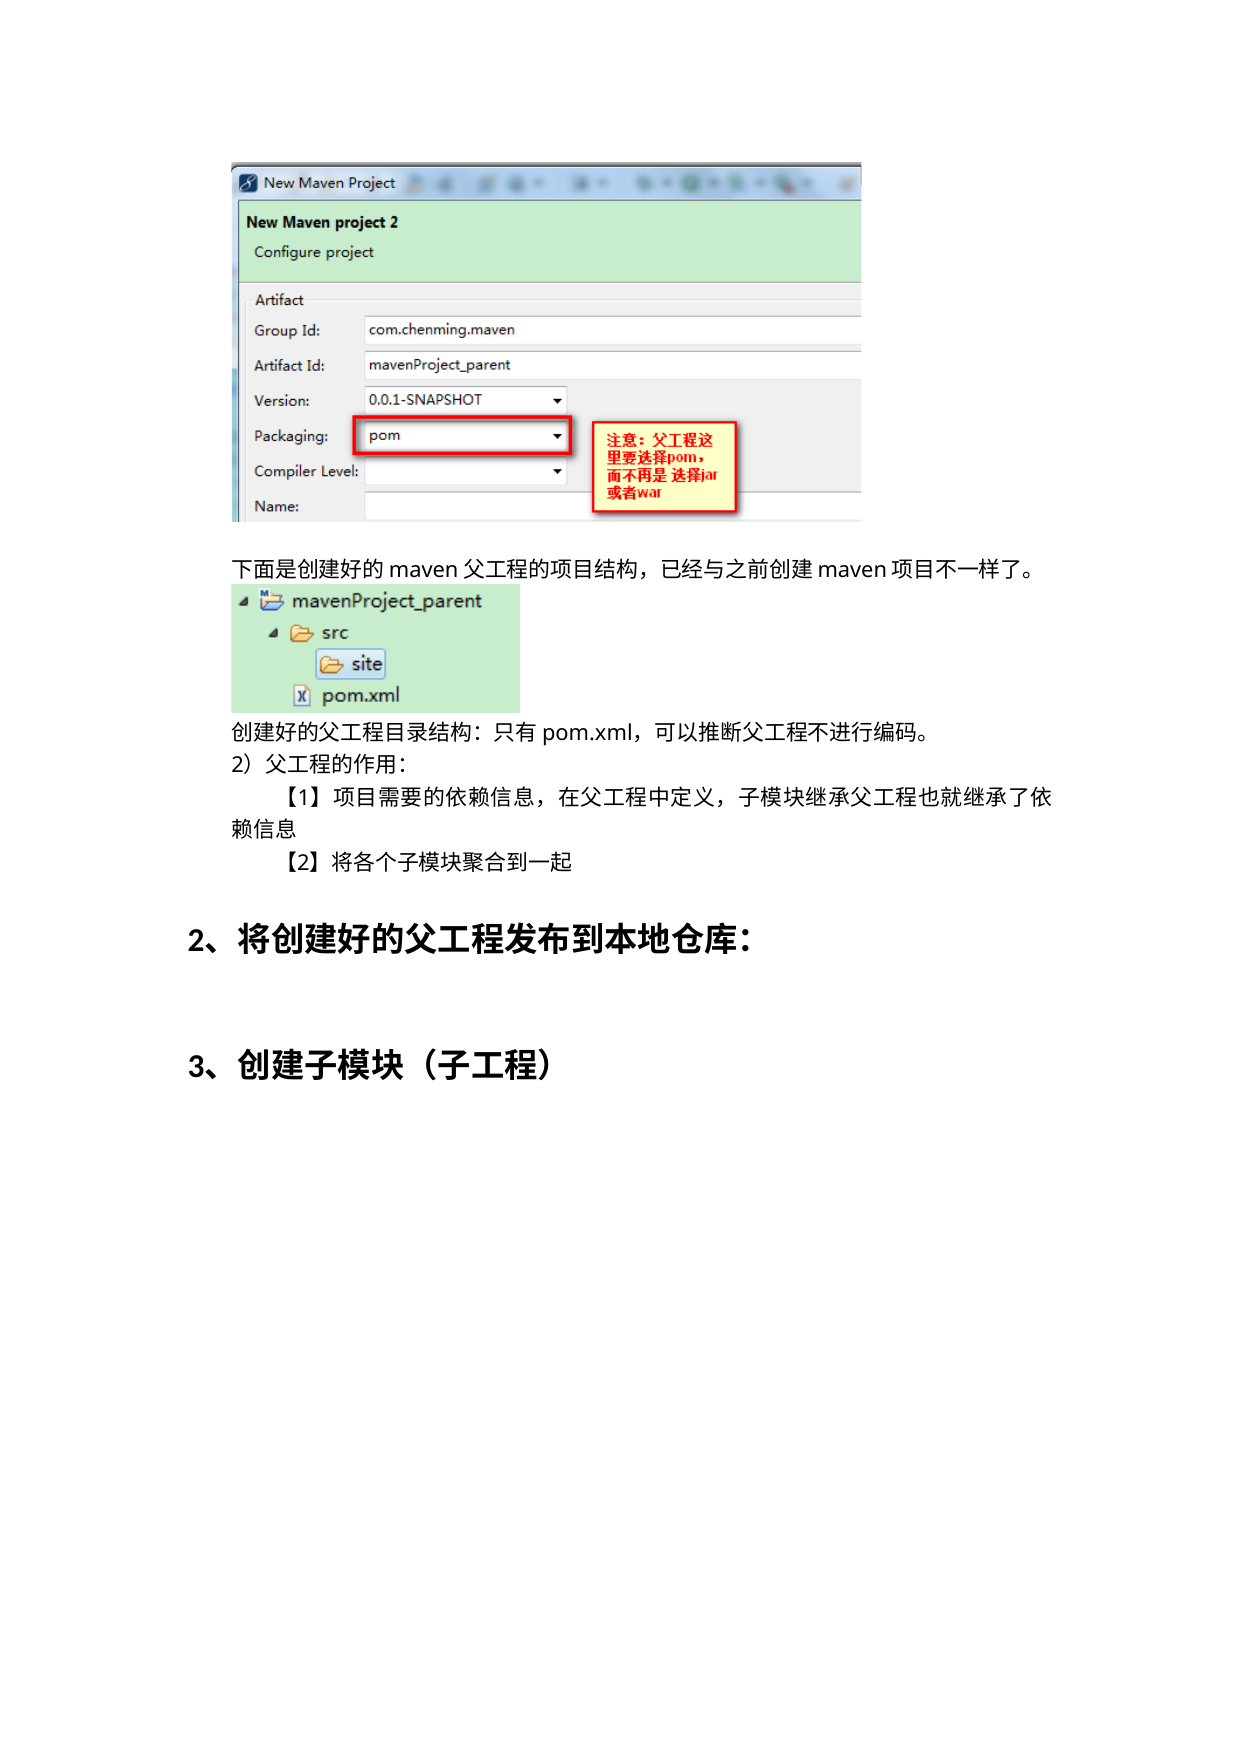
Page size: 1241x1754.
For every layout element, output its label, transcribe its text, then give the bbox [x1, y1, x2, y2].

picture [231, 584, 521, 713]
subtitle 2、将创建好的父工程发布到本地仓库： [187, 904, 1053, 969]
list 创建好的父工程目录结构：只有pom.xml，可以推断父工程不进行编码。 [187, 714, 1053, 747]
text 下面是创建好的maven父工程的项目结构，已经与之前创建maven项目不一样了。 [187, 552, 1053, 584]
picture [231, 162, 862, 522]
list 【2】将各个子模块聚合到一起 [231, 844, 1053, 877]
subtitle 3、创建子模块（子工程） [187, 1031, 1053, 1096]
list 【1】项目需要的依赖信息，在父工程中定义，子模块继承父工程也就继承了依赖信息 [231, 779, 1053, 844]
list 父工程的作用： [187, 747, 1053, 779]
